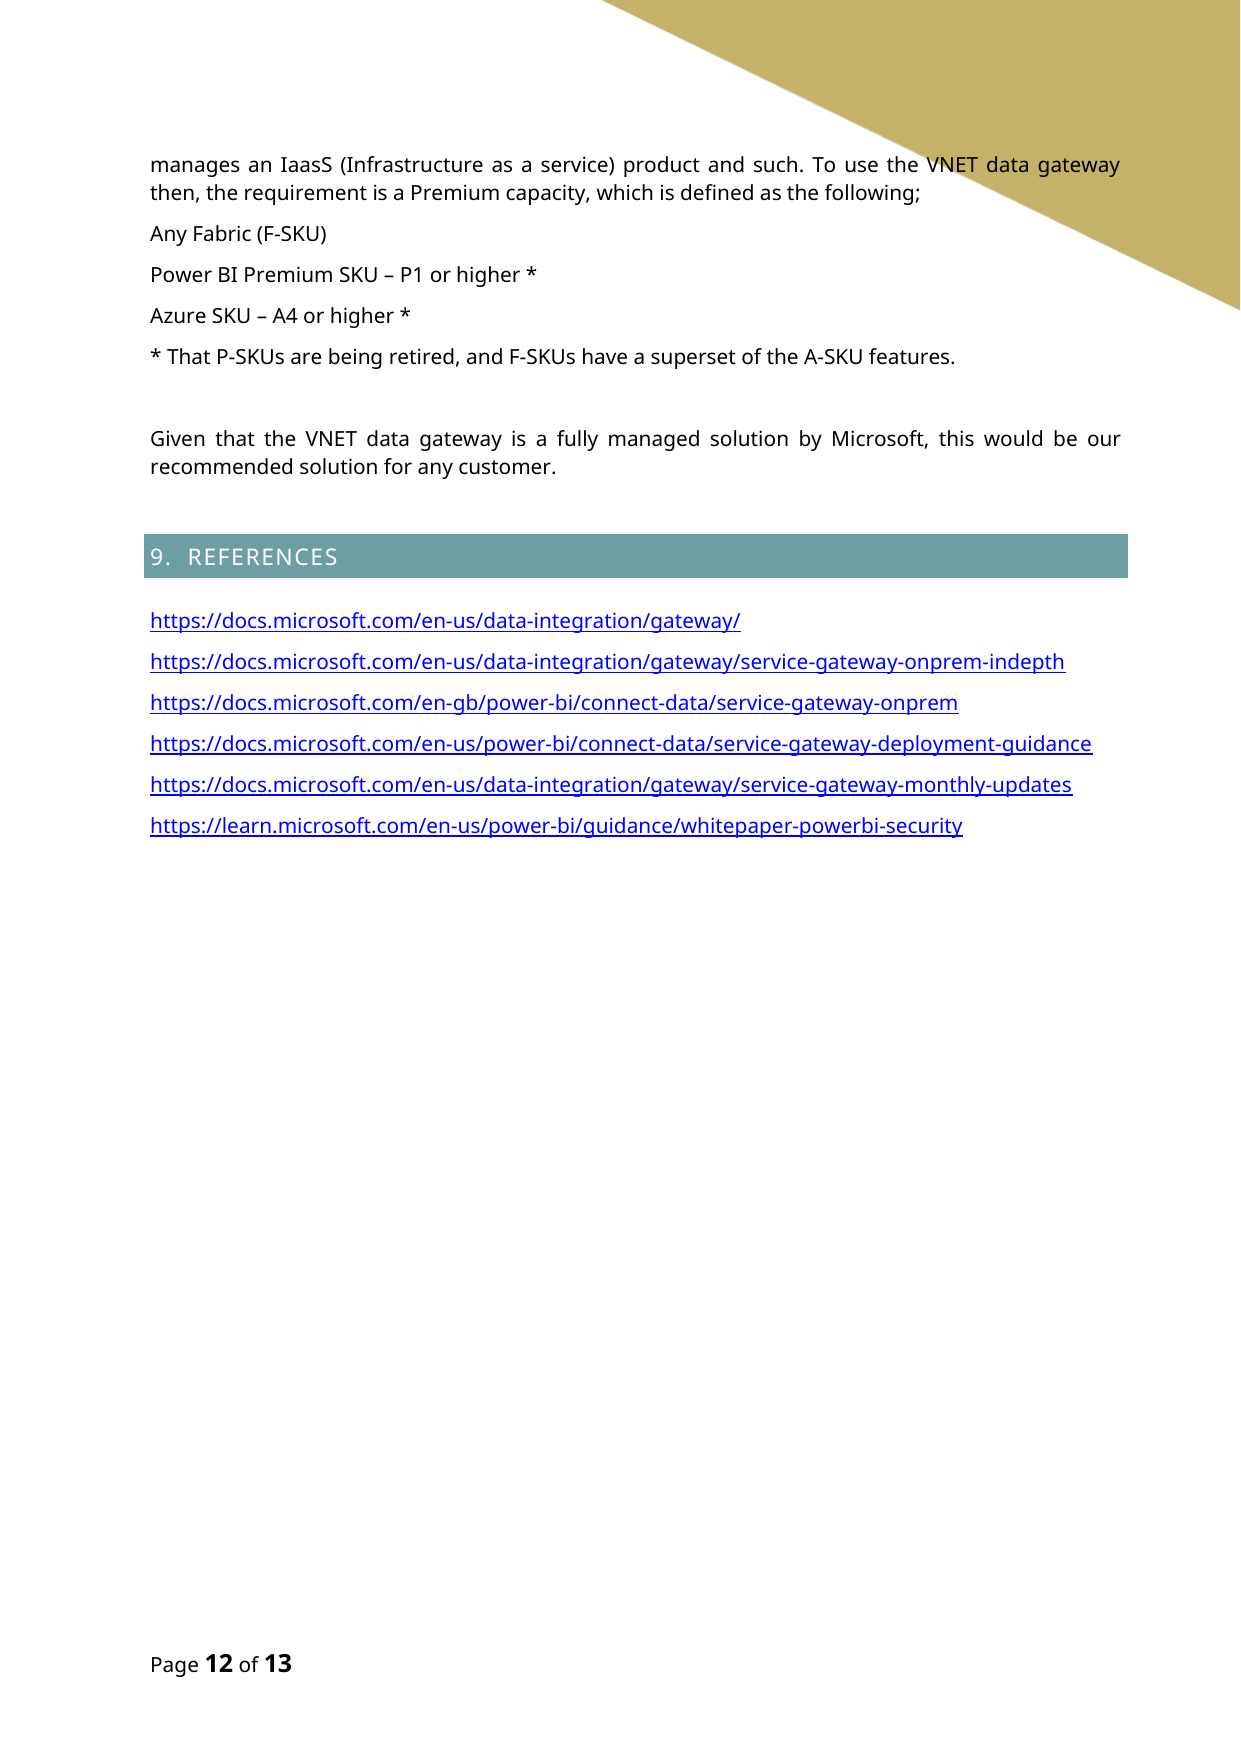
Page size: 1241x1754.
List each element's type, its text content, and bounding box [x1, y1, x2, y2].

text Azure SKU – A4 or higher * [150, 301, 1122, 330]
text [150, 150, 1122, 207]
text https://docs.microsoft.com/en-us/data-integration/gateway/ [150, 607, 1122, 635]
text https://learn.microsoft.com/en-us/power-bi/guidance/whitepaper-powerbi-security [150, 811, 1122, 840]
text Any Fabric (F-SKU) [150, 219, 1122, 248]
subtitle References [150, 541, 1122, 572]
text https://docs.microsoft.com/en-us/data-integration/gateway/service-gateway-onprem-indepth [150, 647, 1122, 676]
text * That P-SKUs are being retired, and F-SKUs have a superset of the A-SKU features. [150, 342, 1122, 371]
text https://docs.microsoft.com/en-us/data-integration/gateway/service-gateway-monthly-updates [150, 770, 1122, 799]
picture [601, 0, 1241, 316]
text https://docs.microsoft.com/en-us/power-bi/connect-data/service-gateway-deployment-guidance [150, 729, 1122, 758]
text https://docs.microsoft.com/en-gb/power-bi/connect-data/service-gateway-onprem [150, 688, 1122, 717]
text Power BI Premium SKU – P1 or higher * [150, 260, 1122, 289]
text Given that the VNET data gateway is a fully managed solution by Microsoft, this would be our recommended solution for any customer. [150, 424, 1122, 481]
